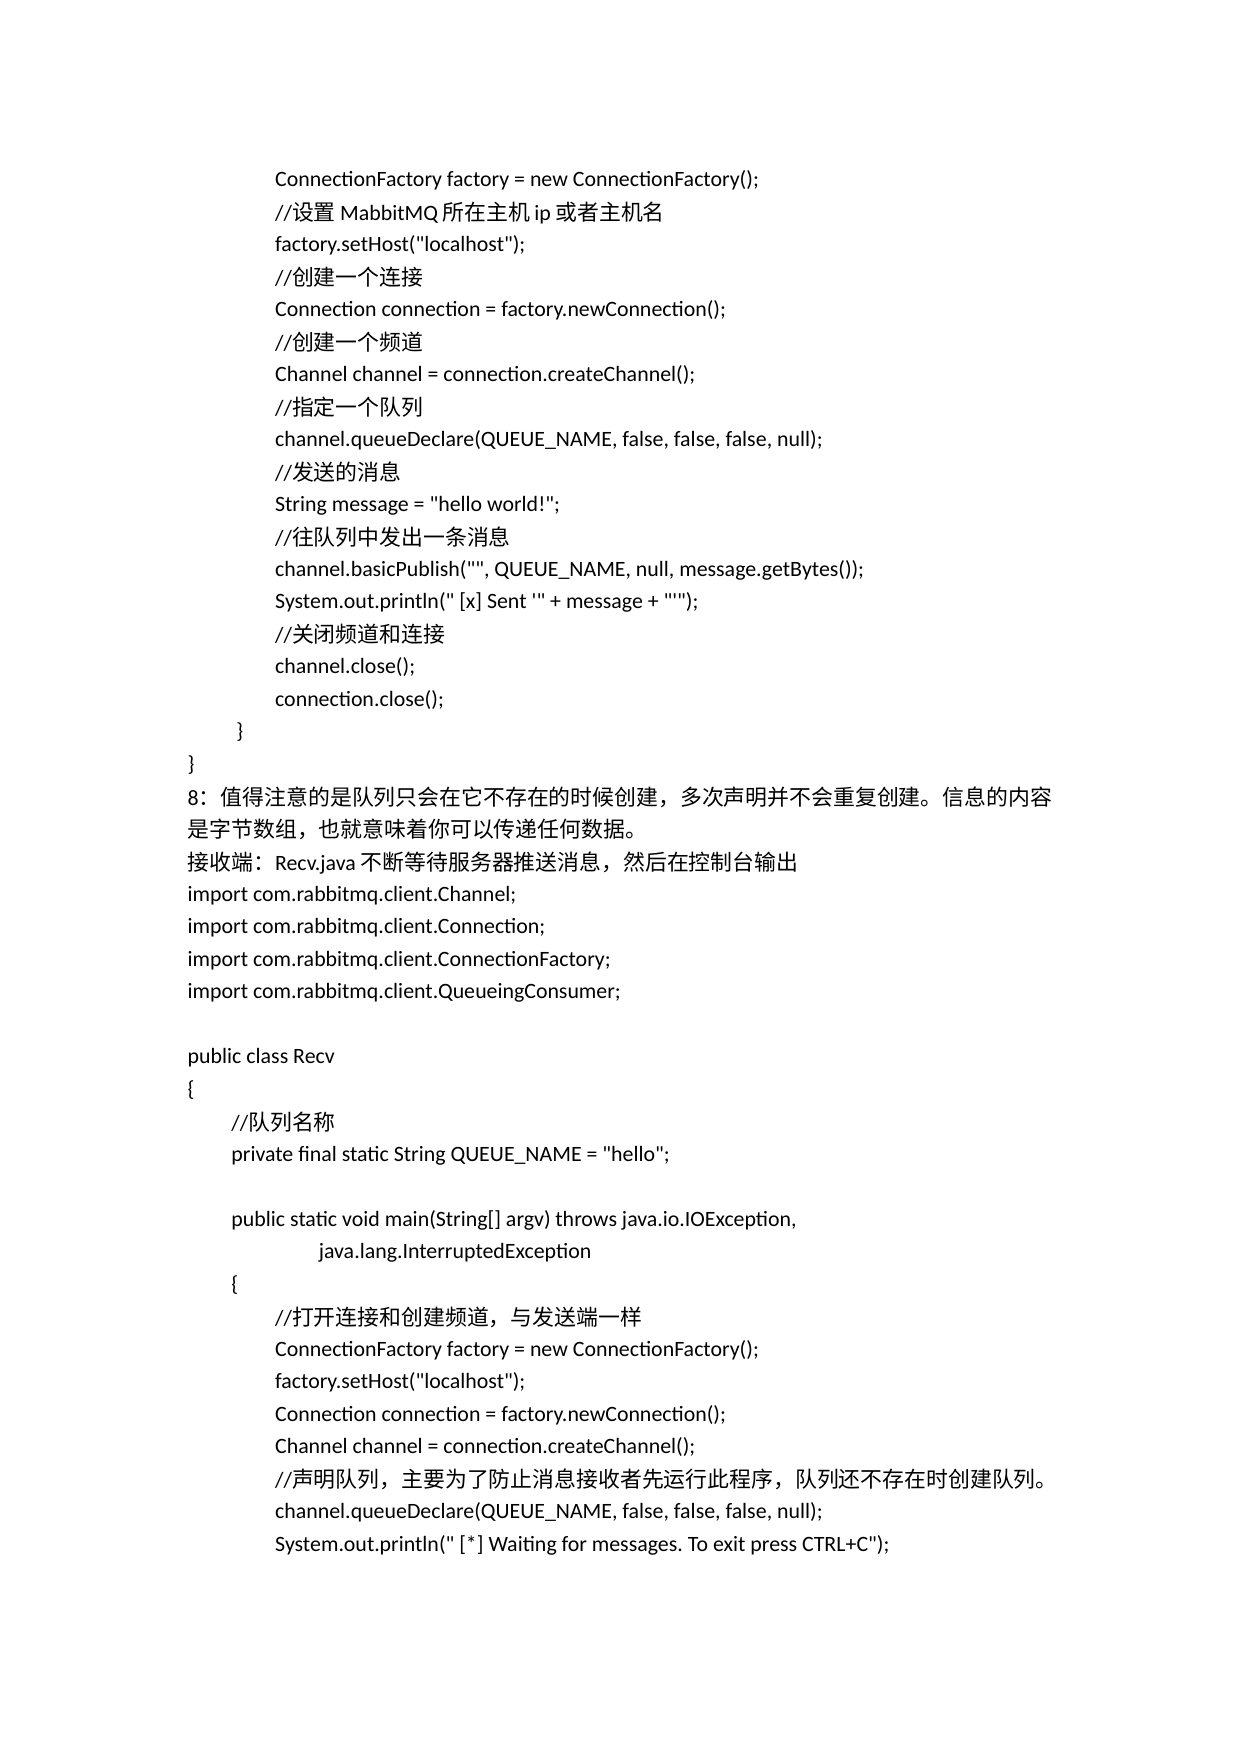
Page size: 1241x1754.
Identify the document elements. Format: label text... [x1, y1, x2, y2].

text //声明队列，主要为了防止消息接收者先运行此程序，队列还不存在时创建队列。 [187, 1462, 1053, 1494]
text { [187, 1072, 1053, 1104]
text import com.rabbitmq.client.ConnectionFactory; [187, 942, 1053, 974]
text connection.close(); [187, 682, 1053, 714]
text //指定一个队列 [187, 389, 1053, 422]
text ConnectionFactory factory = new ConnectionFactory(); [187, 1332, 1053, 1364]
text factory.setHost("localhost"); [187, 227, 1053, 259]
text //创建一个连接 [187, 259, 1053, 292]
text Channel channel = connection.createChannel(); [187, 357, 1053, 389]
text java.lang.InterruptedException [187, 1234, 1053, 1267]
text factory.setHost("localhost"); [187, 1364, 1053, 1397]
text Channel channel = connection.createChannel(); [187, 1429, 1053, 1462]
text String message = "hello world!"; [187, 487, 1053, 519]
text //打开连接和创建频道，与发送端一样 [187, 1299, 1053, 1332]
text Connection connection = factory.newConnection(); [187, 292, 1053, 324]
text channel.basicPublish("", QUEUE_NAME, null, message.getBytes()); [187, 552, 1053, 584]
text import com.rabbitmq.client.Connection; [187, 909, 1053, 942]
text //设置MabbitMQ所在主机ip或者主机名 [187, 194, 1053, 227]
text } [187, 747, 1053, 779]
text //发送的消息 [187, 454, 1053, 487]
text channel.queueDeclare(QUEUE_NAME, false, false, false, null); [187, 422, 1053, 454]
text ConnectionFactory factory = new ConnectionFactory(); [187, 162, 1053, 194]
text //创建一个频道 [187, 324, 1053, 357]
text private final static String QUEUE_NAME = "hello"; [187, 1137, 1053, 1169]
text channel.queueDeclare(QUEUE_NAME, false, false, false, null); [187, 1494, 1053, 1527]
text { [187, 1267, 1053, 1299]
text } [187, 714, 1053, 747]
text System.out.println(" [x] Sent '" + message + "'"); [187, 584, 1053, 617]
text //往队列中发出一条消息 [187, 519, 1053, 552]
text //队列名称 [187, 1104, 1053, 1137]
text import com.rabbitmq.client.QueueingConsumer; [187, 974, 1053, 1007]
text 8：值得注意的是队列只会在它不存在的时候创建，多次声明并不会重复创建。信息的内容是字节数组，也就意味着你可以传递任何数据。 [187, 779, 1053, 844]
text System.out.println(" [*] Waiting for messages. To exit press CTRL+C"); [187, 1527, 1053, 1559]
text channel.close(); [187, 649, 1053, 682]
text Connection connection = factory.newConnection(); [187, 1397, 1053, 1429]
text //关闭频道和连接 [187, 617, 1053, 649]
text public class Recv [187, 1039, 1053, 1072]
text 接收端：Recv.java 不断等待服务器推送消息，然后在控制台输出 [187, 844, 1053, 877]
text import com.rabbitmq.client.Channel; [187, 877, 1053, 909]
text public static void main(String[] argv) throws java.io.IOException, [187, 1202, 1053, 1234]
